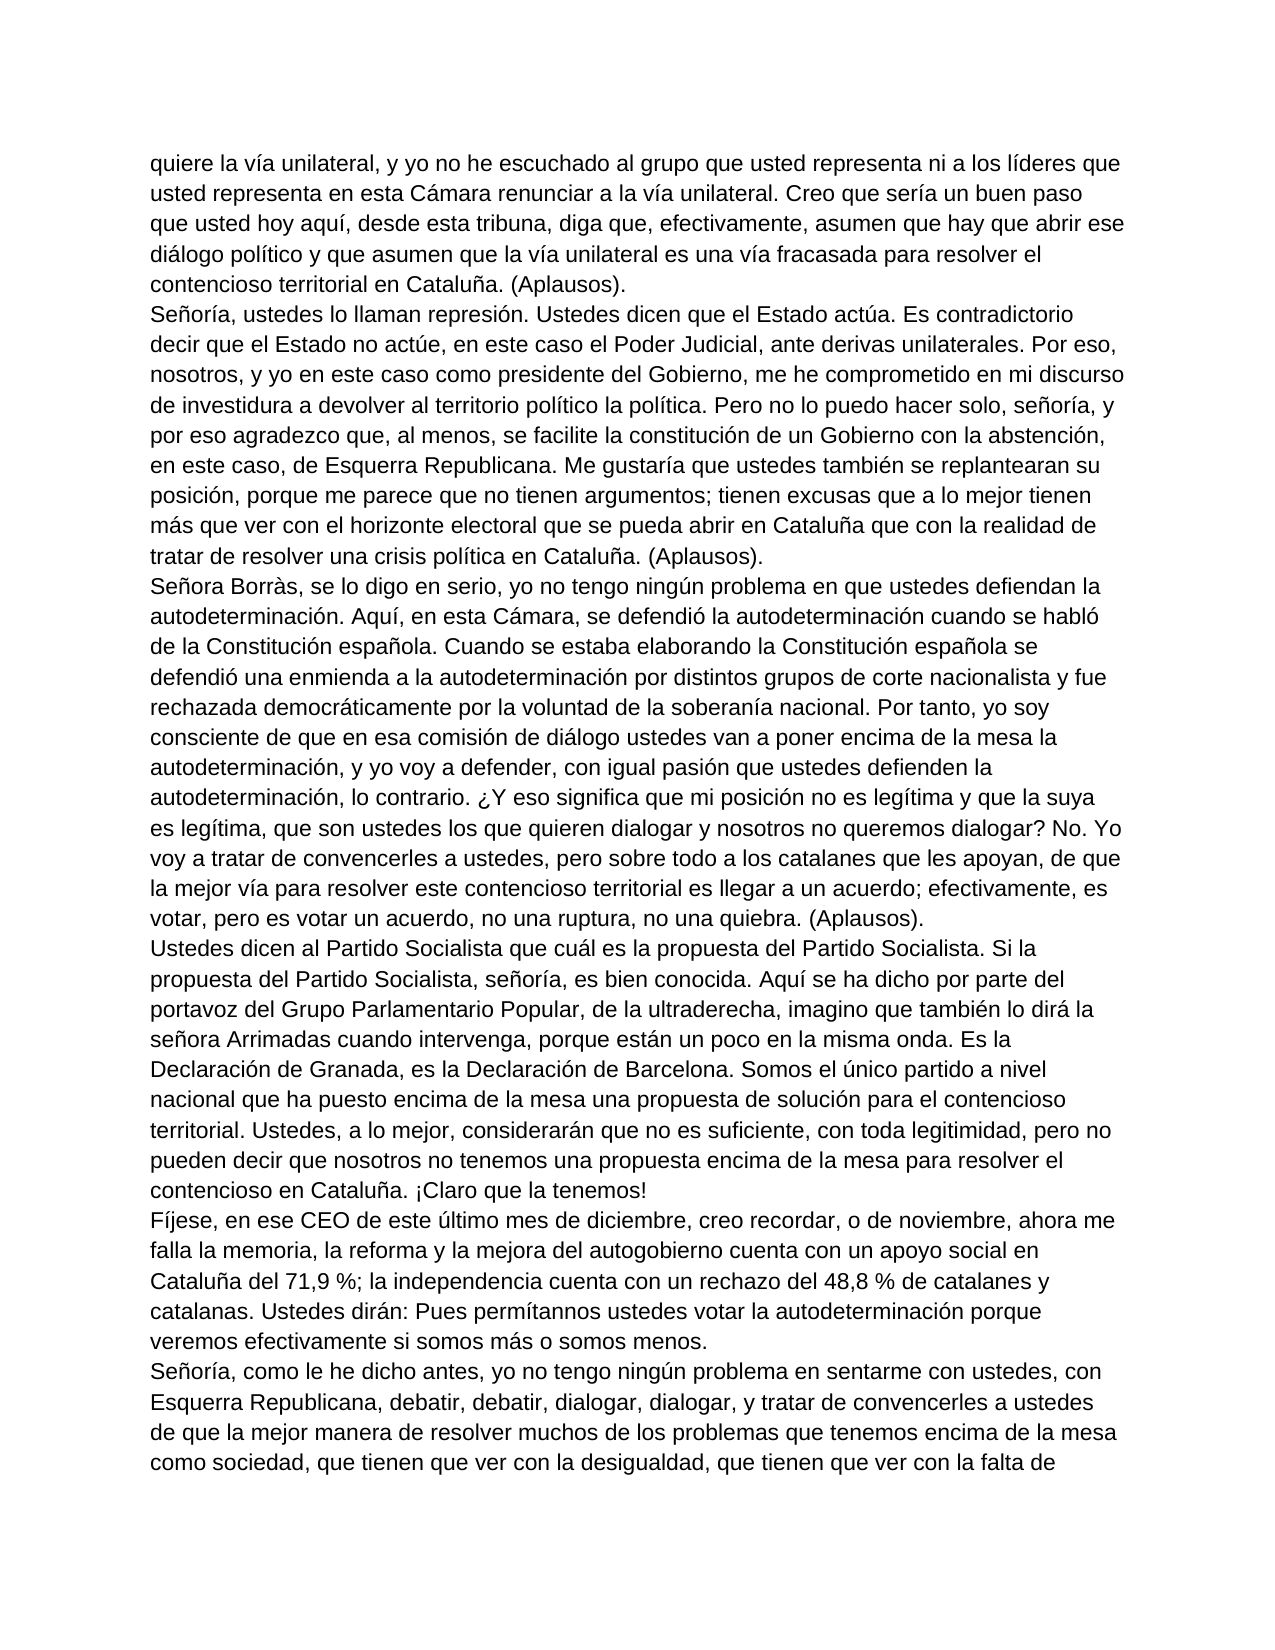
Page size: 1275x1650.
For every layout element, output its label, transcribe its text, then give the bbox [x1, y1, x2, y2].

text Señora Borràs, se lo digo en serio, yo no tengo ningún problema en que ustedes defiendan la autodeterminación. Aquí, en esta Cámara, se defendió la autodeterminación cuando se habló de la Constitución española. Cuando se estaba elaborando la Constitución española se defendió una enmienda a la autodeterminación por distintos grupos de corte nacionalista y fue rechazada democráticamente por la voluntad de la soberanía nacional. Por tanto, yo soy consciente de que en esa comisión de diálogo ustedes van a poner encima de la mesa la autodeterminación, y yo voy a defender, con igual pasión que ustedes defienden la autodeterminación, lo contrario. ¿Y eso significa que mi posición no es legítima y que la suya es legítima, que son ustedes los que quieren dialogar y nosotros no queremos dialogar? No. Yo voy a tratar de convencerles a ustedes, pero sobre todo a los catalanes que les apoyan, de que la mejor vía para resolver este contencioso territorial es llegar a un acuerdo; efectivamente, es votar, pero es votar un acuerdo, no una ruptura, no una quiebra. (Aplausos). [150, 573, 1125, 932]
text Señoría, ustedes lo llaman represión. Ustedes dicen que el Estado actúa. Es contradictorio decir que el Estado no actúe, en este caso el Poder Judicial, ante derivas unilaterales. Por eso, nosotros, y yo en este caso como presidente del Gobierno, me he comprometido en mi discurso de investidura a devolver al territorio político la política. Pero no lo puedo hacer solo, señoría, y por eso agradezco que, al menos, se facilite la constitución de un Gobierno con la abstención, en este caso, de Esquerra Republicana. Me gustaría que ustedes también se replantearan su posición, porque me parece que no tienen argumentos; tienen excusas que a lo mejor tienen más que ver con el horizonte electoral que se pueda abrir en Cataluña que con la realidad de tratar de resolver una crisis política en Cataluña. (Aplausos). [150, 301, 1125, 569]
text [150, 150, 1125, 297]
text Ustedes dicen al Partido Socialista que cuál es la propuesta del Partido Socialista. Si la propuesta del Partido Socialista, señoría, es bien conocida. Aquí se ha dicho por parte del portavoz del Grupo Parlamentario Popular, de la ultraderecha, imagino que también lo dirá la señora Arrimadas cuando intervenga, porque están un poco en la misma onda. Es la Declaración de Granada, es la Declaración de Barcelona. Somos el único partido a nivel nacional que ha puesto encima de la mesa una propuesta de solución para el contencioso territorial. Ustedes, a lo mejor, considerarán que no es suficiente, con toda legitimidad, pero no pueden decir que nosotros no tenemos una propuesta encima de la mesa para resolver el contencioso en Cataluña. ¡Claro que la tenemos! [150, 935, 1125, 1203]
text Fíjese, en ese CEO de este último mes de diciembre, creo recordar, o de noviembre, ahora me falla la memoria, la reforma y la mejora del autogobierno cuenta con un apoyo social en Cataluña del 71,9 %; la independencia cuenta con un rechazo del 48,8 % de catalanes y catalanas. Ustedes dirán: Pues permítannos ustedes votar la autodeterminación porque veremos efectivamente si somos más o somos menos. [150, 1207, 1125, 1354]
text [150, 1358, 1125, 1475]
